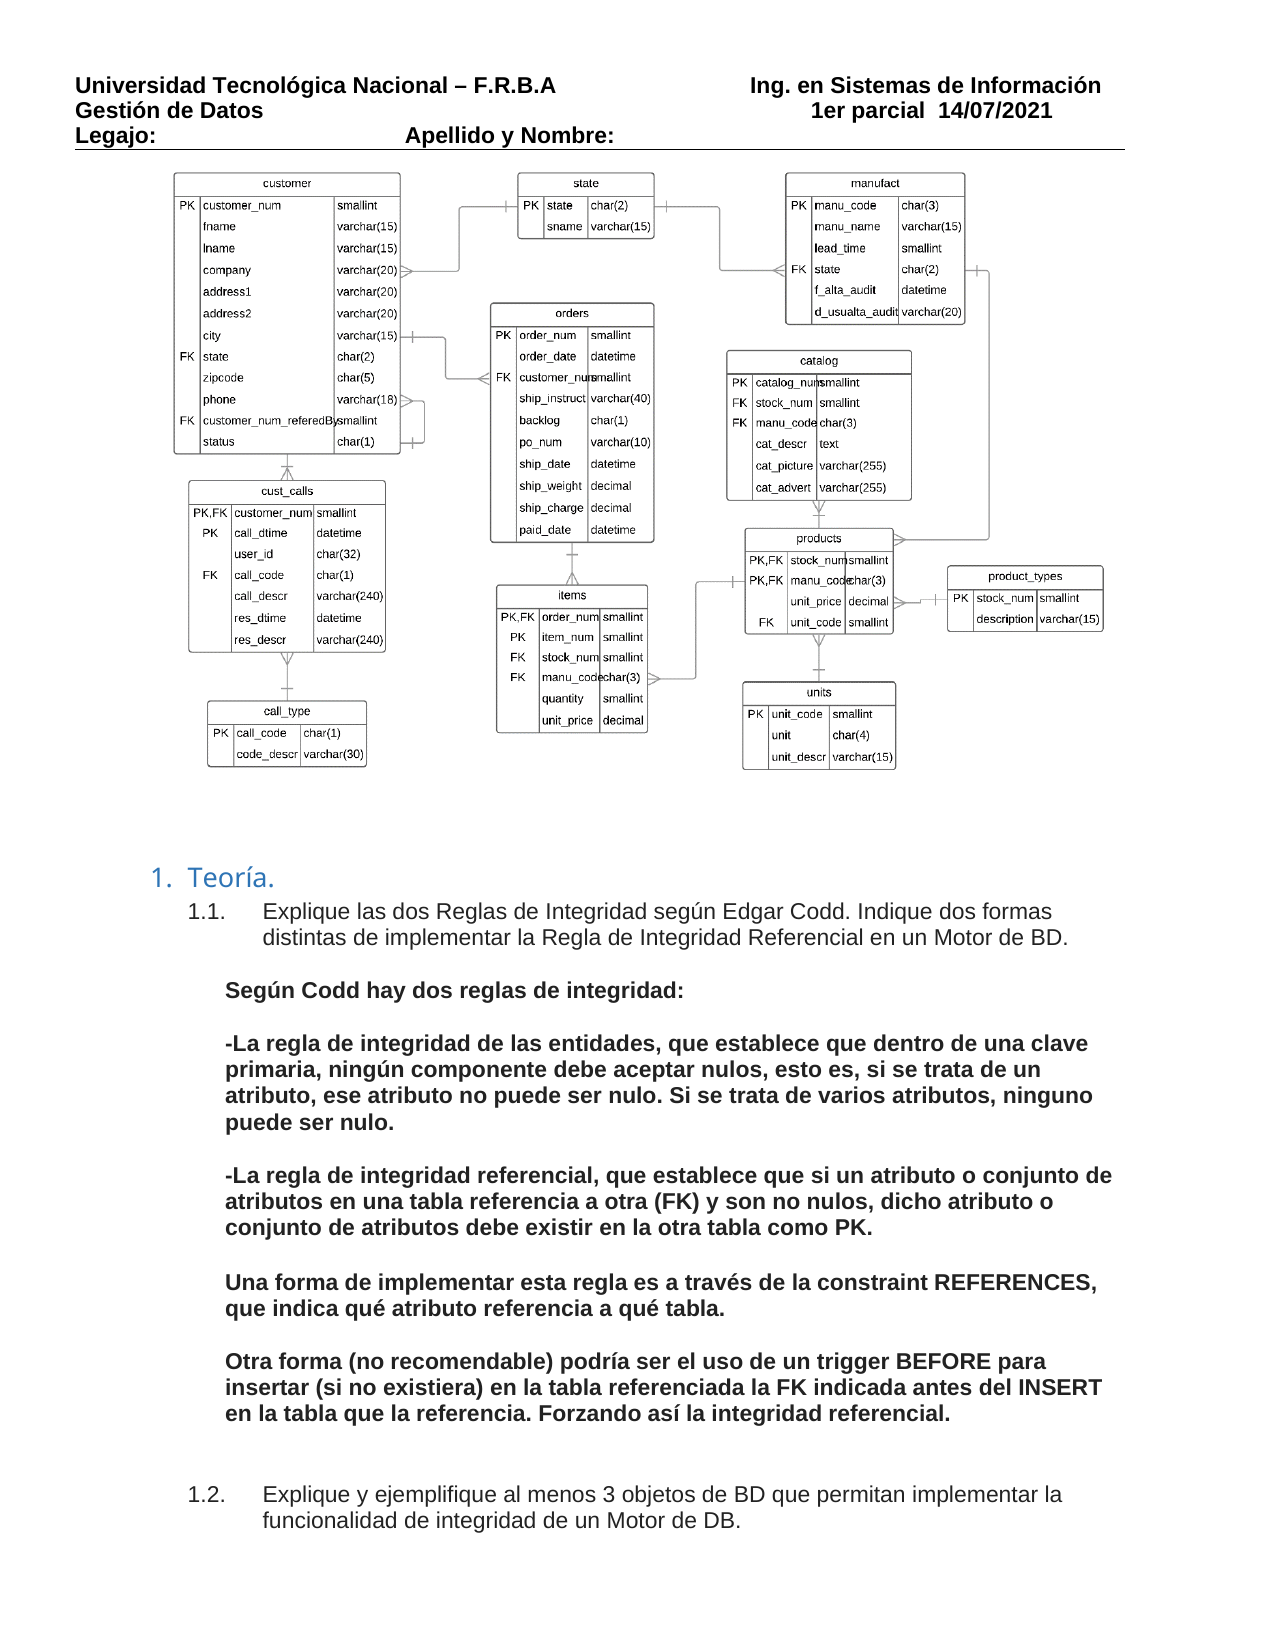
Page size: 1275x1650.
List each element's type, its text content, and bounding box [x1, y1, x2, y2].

list Una forma de implementar esta regla es a través de la constraint REFERENCES, que indica qué atributo referencia a qué tabla. Otra forma (no recomendable) podría ser el uso de un trigger BEFORE para insertar (si no existiera) en la tabla referenciada la FK indicada antes del INSERT en la tabla que la referencia. Forzando así la integridad referencial. [225, 1269, 1125, 1455]
subtitle Teoría. [150, 858, 1125, 895]
list Según Codd hay dos reglas de integridad: -La regla de integridad de las entidades, que establece que dentro de una clave primaria, ningún componente debe aceptar nulos, esto es, si se trata de un atributo, ese atributo no puede ser nulo. Si se trata de varios atributos, ninguno puede ser nulo. -La regla de integridad referencial, que establece que si un atributo o conjunto de atributos en una tabla referencia a otra (FK) y son no nulos, dicho atributo o conjunto de atributos debe existir en la otra tabla como PK. [225, 977, 1125, 1269]
picture [150, 150, 1125, 793]
list Explique las dos Reglas de Integridad según Edgar Codd. Indique dos formas distintas de implementar la Regla de Integridad Referencial en un Motor de BD. [187, 898, 1125, 951]
list Explique y ejemplifique al menos 3 objetos de BD que permitan implementar la funcionalidad de integridad de un Motor de DB. [187, 1481, 1125, 1534]
